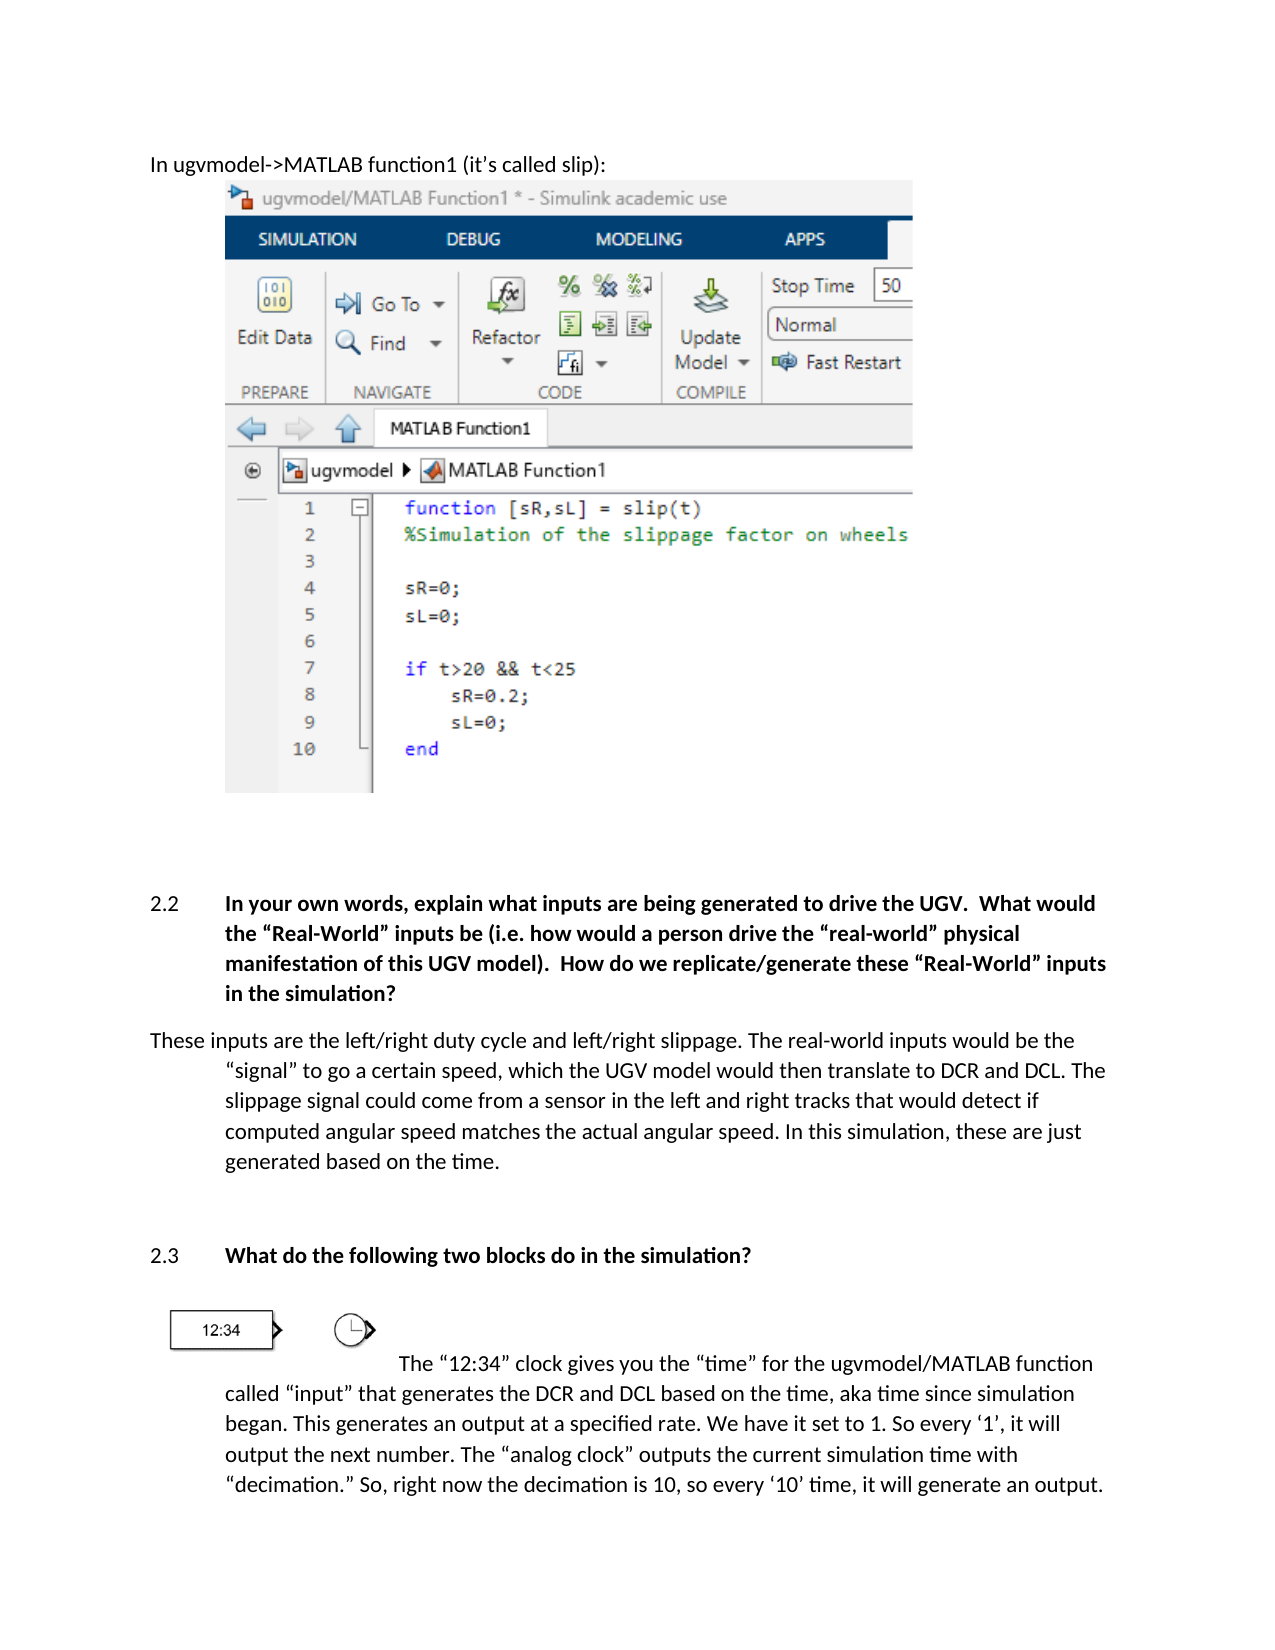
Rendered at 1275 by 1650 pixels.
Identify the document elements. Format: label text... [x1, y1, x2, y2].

text The “12:34” clock gives you the “time” for the ugvmodel/MATLAB function called “input” that generates the DCR and DCL based on the time, aka time since simulation began. This generates an output at a specified rate. We have it set to 1. So every ‘1’, it will output the next number. The “analog clock” outputs the current simulation time with “decimation.” So, right now the decimation is 10, so every ‘10’ time, it will generate an output. [150, 1288, 1125, 1498]
picture [225, 180, 913, 793]
text 2.3 What do the following two blocks do in the simulation? [150, 1241, 1125, 1269]
text These inputs are the left/right duty cycle and left/right slippage. The real-world inputs would be the “signal” to go a certain speed, which the UGV model would then translate to DCR and DCL. The slippage signal could come from a sensor in the left and right tracks that would detect if computed angular speed matches the actual angular speed. In this simulation, these are just generated based on the time. [150, 1026, 1125, 1175]
text 2.2 In your own words, explain what inputs are being generated to drive the UGV. What would the “Real-World” inputs be (i.e. how would a person drive the “real-world” physical manifestation of this UGV model). How do we replicate/generate these “Real-World” inputs in the simulation? [150, 889, 1125, 1007]
picture [150, 1287, 399, 1372]
